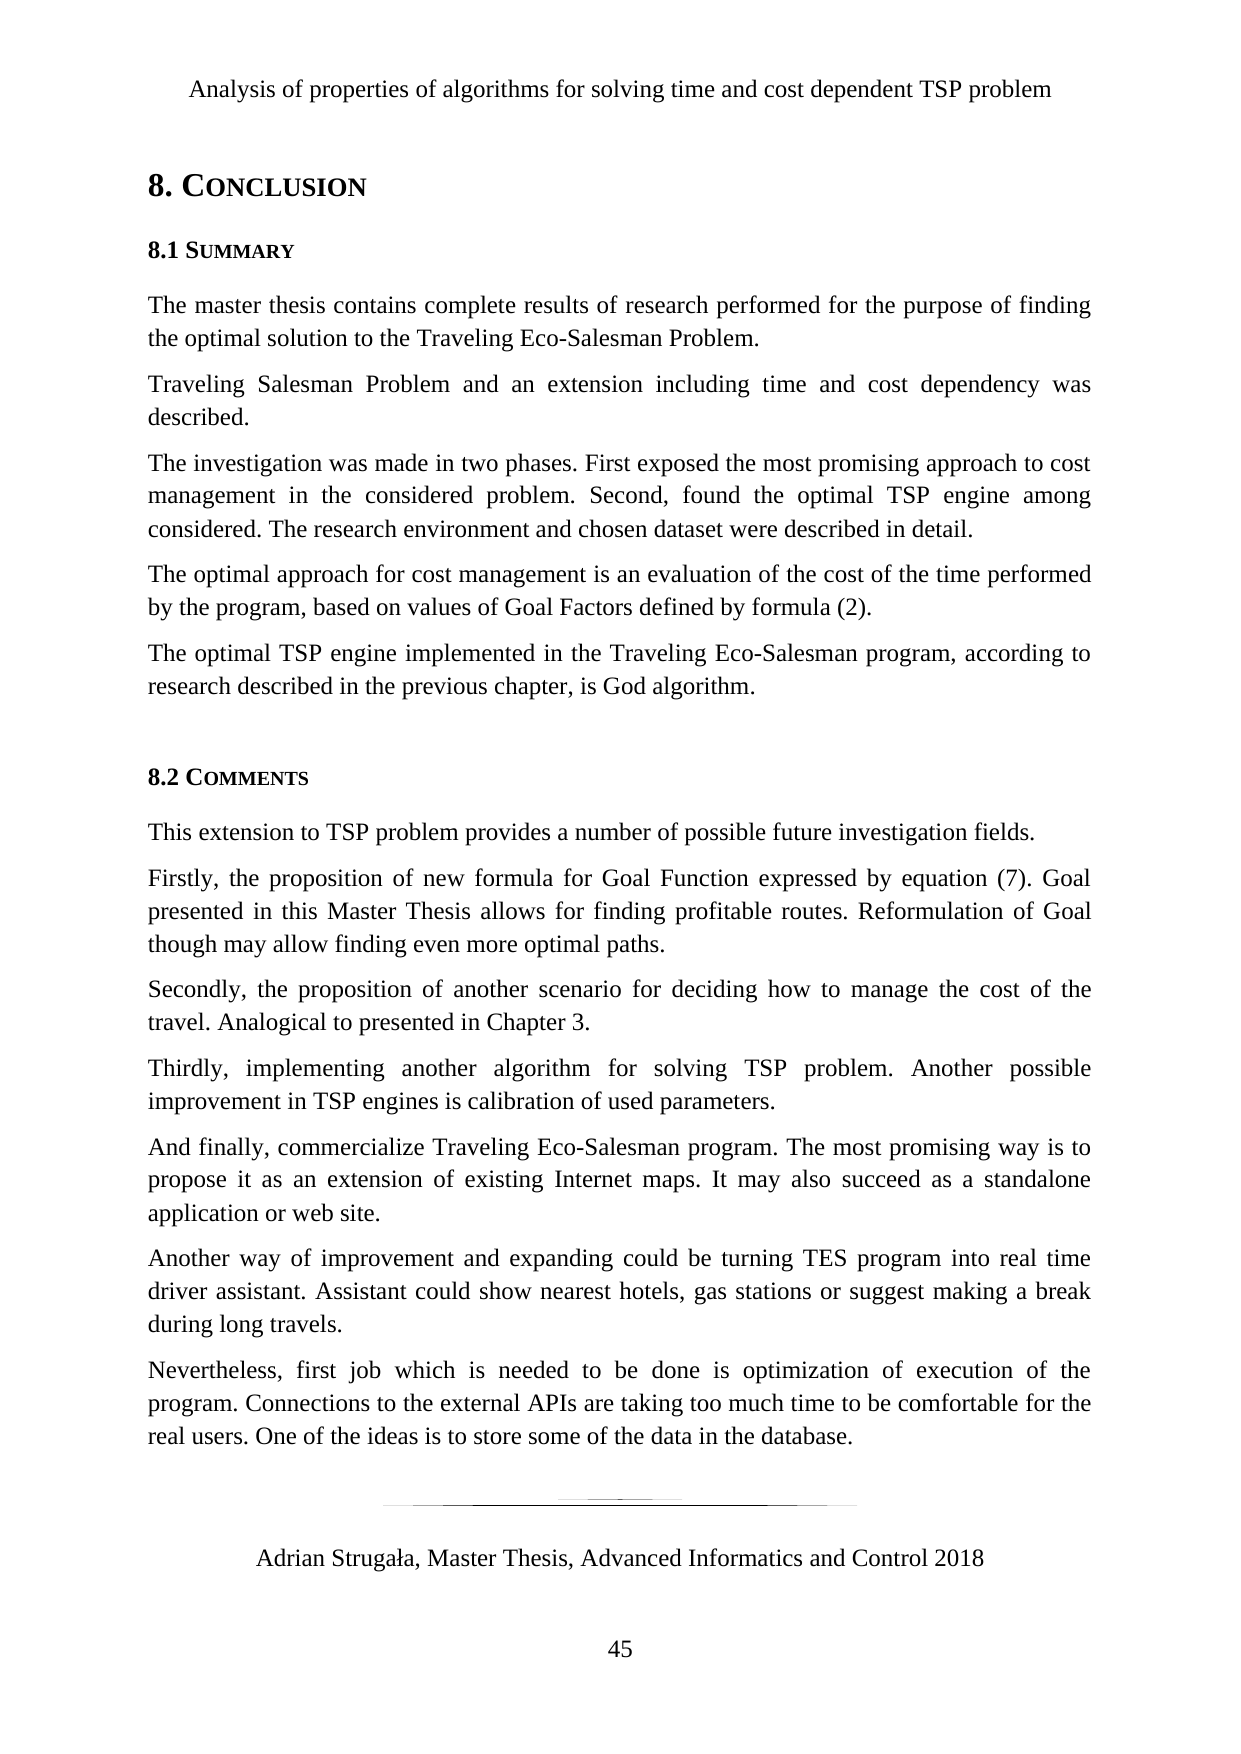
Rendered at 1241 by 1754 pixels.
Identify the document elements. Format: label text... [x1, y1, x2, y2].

subtitle 8. Conclusion [148, 165, 1092, 203]
text The optimal approach for cost management is an evaluation of the cost of the time performed by the program, based on values of Goal Factors defined by formula (2). [148, 559, 1092, 621]
text The master thesis contains complete results of research performed for the purpose of finding the optimal solution to the Traveling Eco-Salesman Problem. [148, 291, 1092, 352]
text Nevertheless, first job which is needed to be done is optimization of execution of the program. Connections to the external APIs are taking too much time to be comfortable for the real users. One of the ideas is to store some of the data in the database. [148, 1355, 1092, 1449]
text The optimal TSP engine implemented in the Traveling Eco-Salesman program, according to research described in the previous chapter, is God algorithm. [148, 638, 1092, 699]
text Firstly, the proposition of new formula for Goal Function expressed by equation (7). Goal presented in this Master Thesis allows for finding profitable routes. Reformulation of Goal though may allow finding even more optimal paths. [148, 863, 1092, 958]
text Another way of improvement and expanding could be turning TES program into real time driver assistant. Assistant could show nearest hotels, gas stations or suggest making a break during long travels. [148, 1243, 1092, 1338]
subtitle 8.1 Summary [148, 235, 1092, 264]
text And finally, commercialize Traveling Eco-Salesman program. The most promising way is to propose it as an extension of existing Internet maps. It may also succeed as a standalone application or web site. [148, 1132, 1092, 1226]
subtitle 8.2 Comments [148, 762, 1092, 791]
text This extension to TSP problem provides a number of possible future investigation fields. [148, 817, 1092, 846]
text The investigation was made in two phases. First exposed the most promising approach to cost management in the considered problem. Second, found the optimal TSP engine among considered. The research environment and chosen dataset were described in detail. [148, 448, 1092, 542]
text Secondly, the proposition of another scenario for deciding how to manage the cost of the travel. Analogical to presented in Chapter 3. [148, 974, 1092, 1036]
text Thirdly, implementing another algorithm for solving TSP problem. Another possible improvement in TSP engines is calibration of used parameters. [148, 1053, 1092, 1115]
text Traveling Salesman Problem and an extension including time and cost dependency was described. [148, 369, 1092, 431]
